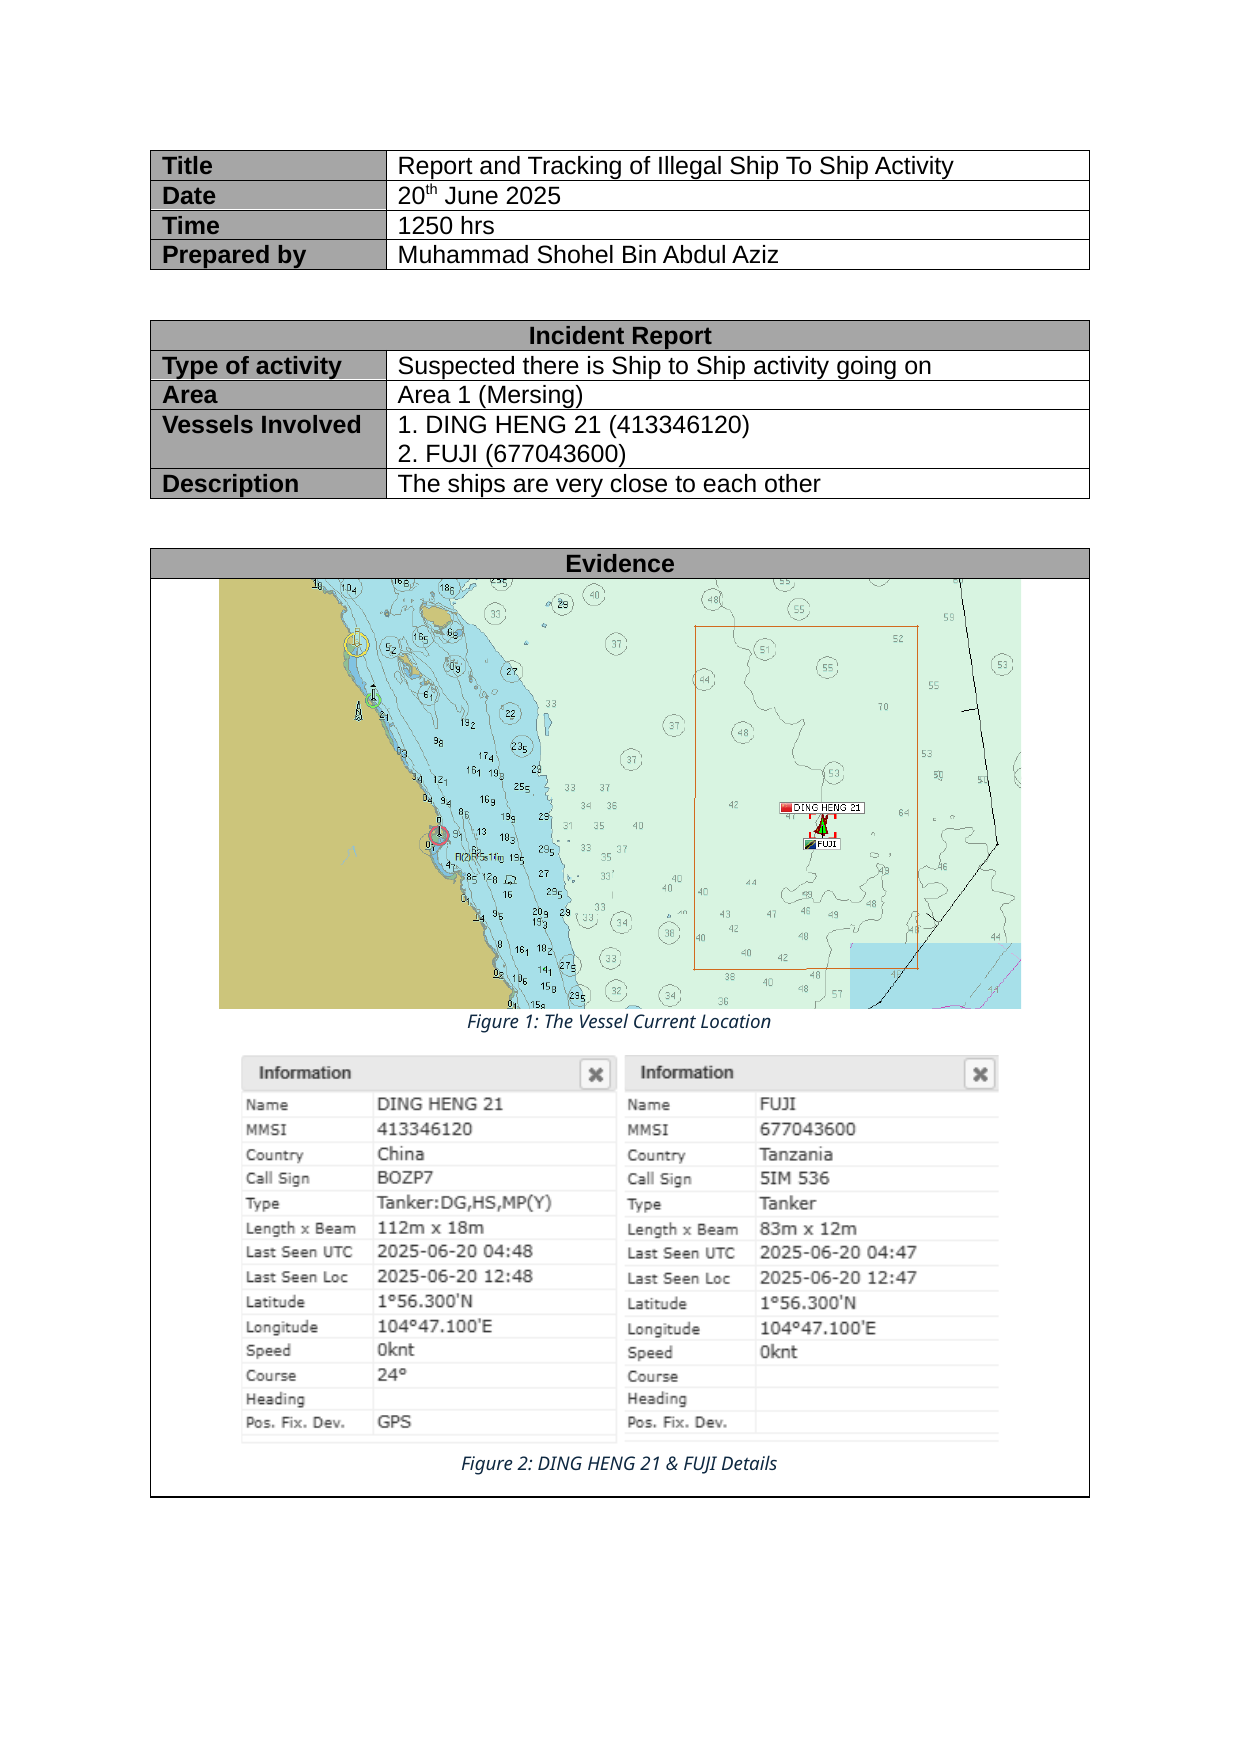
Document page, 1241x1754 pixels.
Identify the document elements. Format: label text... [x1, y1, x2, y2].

table_cell Suspected there is Ship to Ship activity going on [387, 351, 1089, 379]
table_cell Vessels Involved [151, 410, 386, 468]
table_cell Date [151, 181, 386, 209]
table_cell Description [151, 469, 386, 498]
table_cell Area 1 (Mersing) [387, 381, 1089, 409]
table_cell Type of activity [151, 351, 386, 379]
table_cell 1. DING HENG 21 (413346120) 2. FUJI (677043600) [387, 410, 1089, 468]
picture [624, 1055, 999, 1450]
table_header Incident Report [151, 321, 1089, 350]
picture [219, 579, 1022, 1009]
table_cell 20th June 2025 [387, 181, 1089, 209]
table_cell Figure : The Vessel Current Location Figure 2: DING HENG 21 & FUJI Details [151, 579, 1089, 1496]
picture [241, 1054, 618, 1450]
table_header Title [151, 151, 386, 180]
table_cell Time [151, 211, 386, 239]
table_cell 1250 hrs [387, 211, 1089, 239]
table_header Evidence [151, 549, 1089, 578]
table_cell Area [151, 381, 386, 409]
table_cell The ships are very close to each other [387, 469, 1089, 498]
table_header Report and Tracking of Illegal Ship To Ship Activity [387, 151, 1089, 180]
table_cell Prepared by [151, 240, 386, 269]
table_cell Muhammad Shohel Bin Abdul Aziz [387, 240, 1089, 269]
